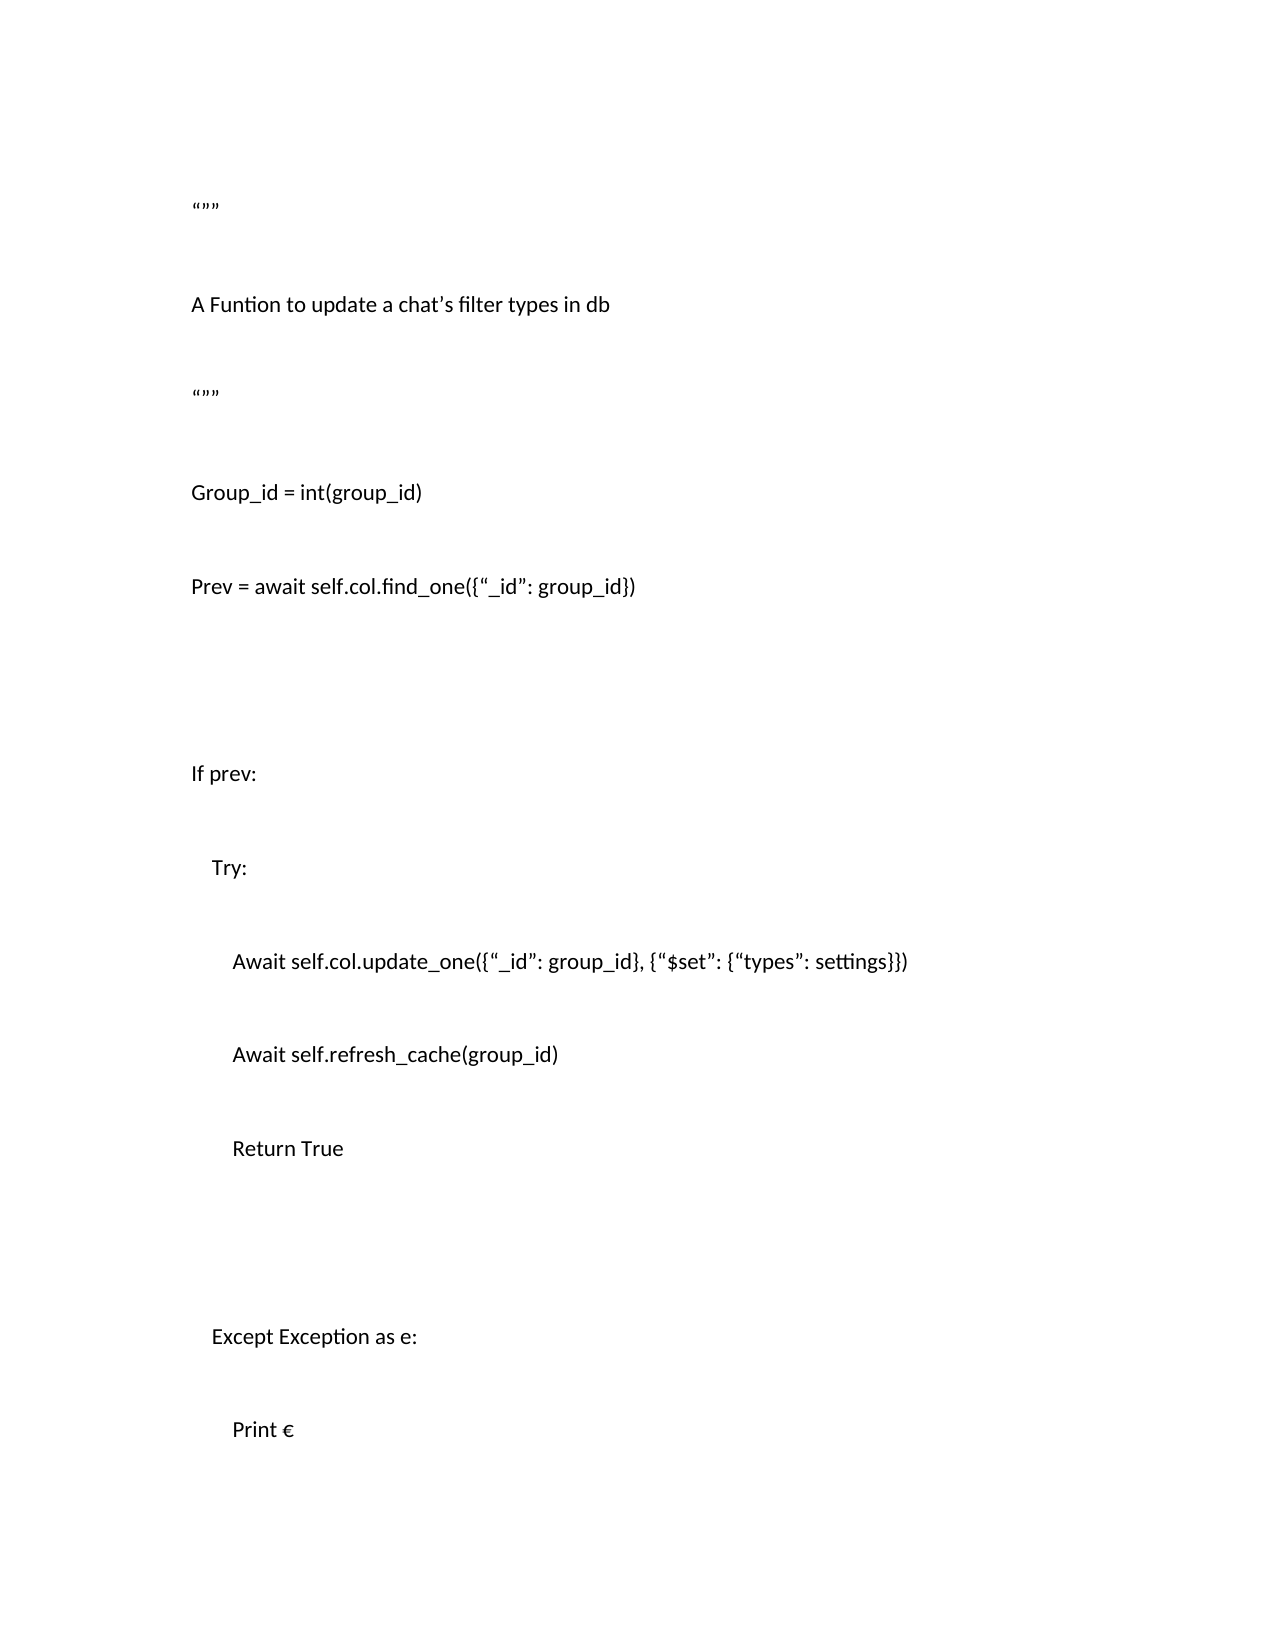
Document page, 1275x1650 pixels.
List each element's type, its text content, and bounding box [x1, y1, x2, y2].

text Prev = await self.col.find_one({“_id”: group_id}) [150, 572, 1125, 600]
text Except Exception as e: [150, 1322, 1125, 1350]
text “”” [150, 384, 1125, 412]
text Await self.col.update_one({“_id”: group_id}, {“$set”: {“types”: settings}}) [150, 947, 1125, 975]
text Await self.refresh_cache(group_id) [150, 1041, 1125, 1069]
text Return True [150, 1134, 1125, 1162]
text If prev: [150, 759, 1125, 787]
text A Funtion to update a chat’s filter types in db [150, 291, 1125, 319]
text Group_id = int(group_id) [150, 478, 1125, 506]
text Try: [150, 853, 1125, 881]
text “”” [150, 197, 1125, 225]
text Print € [150, 1416, 1125, 1444]
